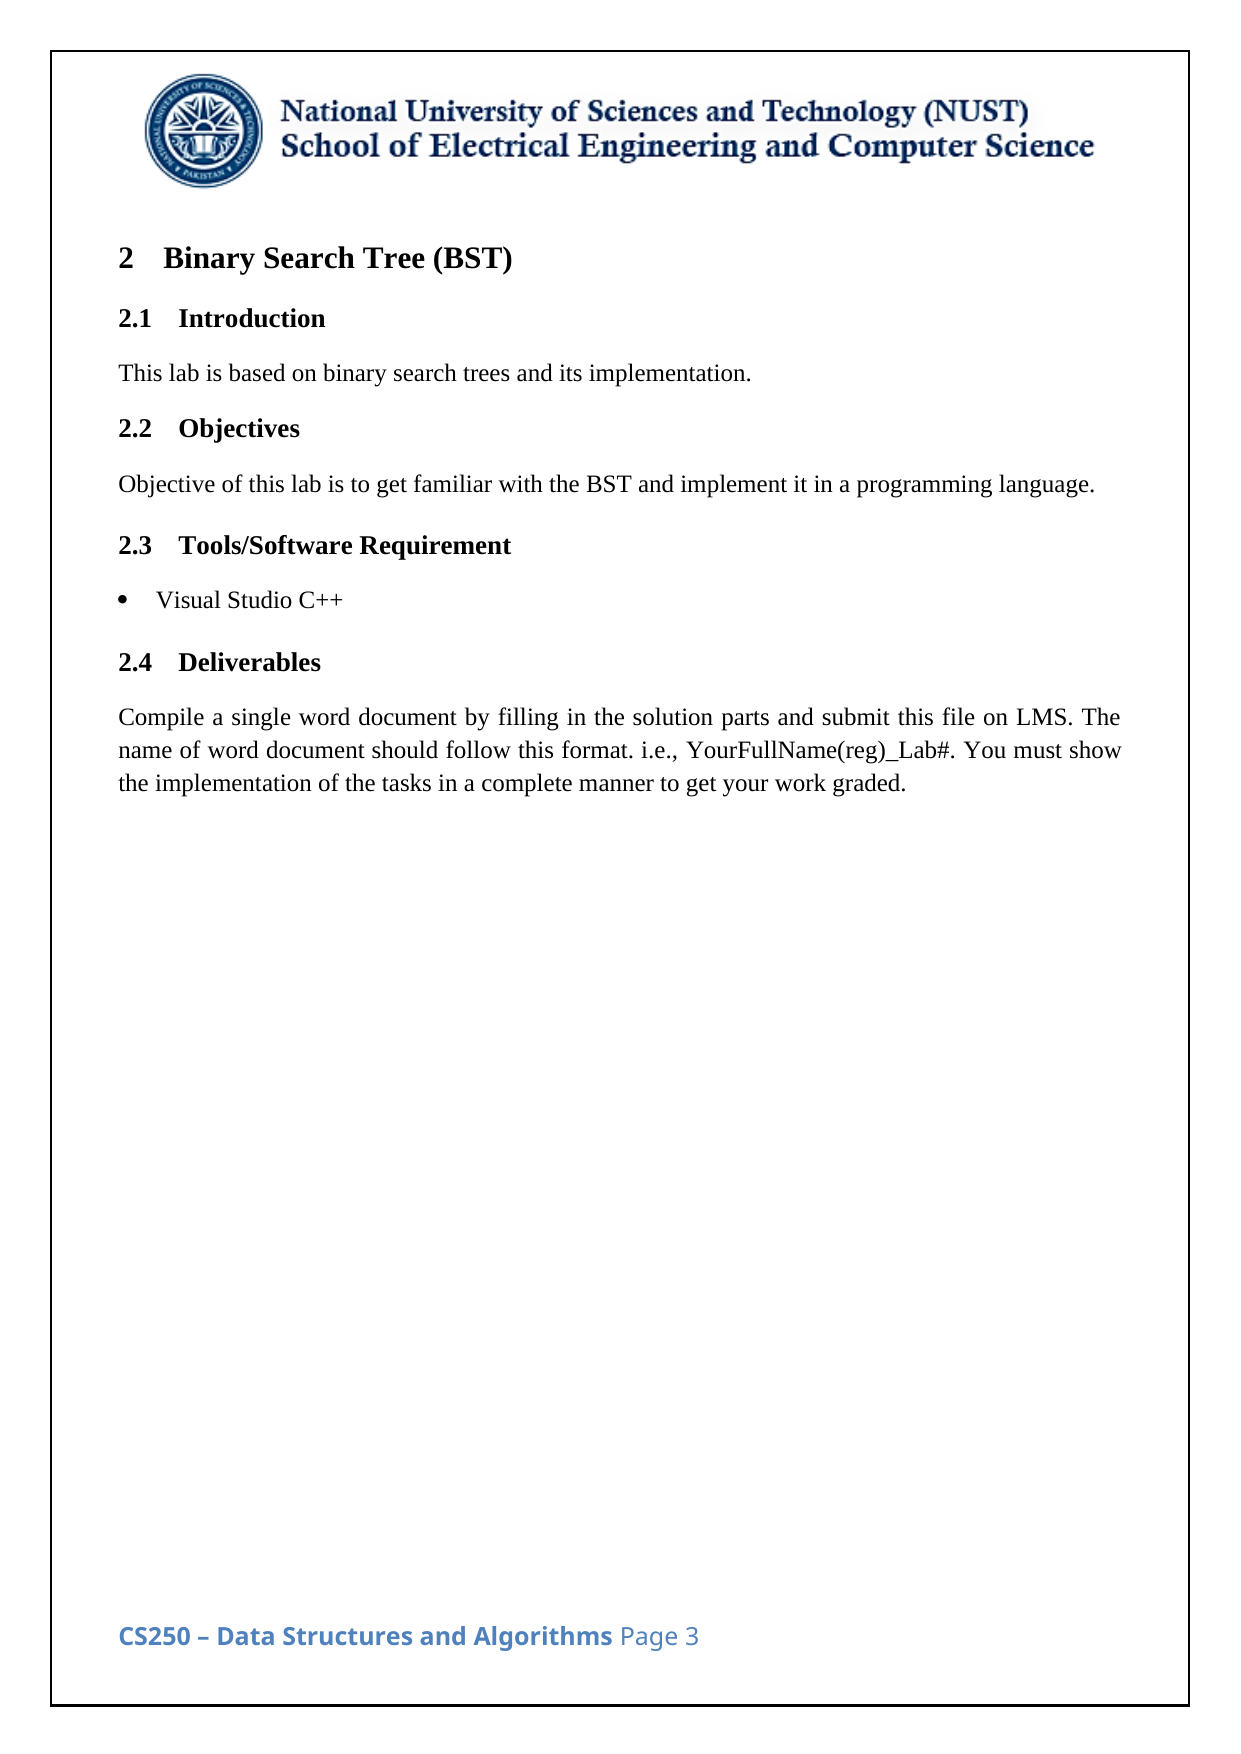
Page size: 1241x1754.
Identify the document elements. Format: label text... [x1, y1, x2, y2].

subtitle Binary Search Tree (BST) [118, 239, 1122, 276]
text Objective of this lab is to get familiar with the BST and implement it in a programming language. [118, 469, 1122, 497]
picture [132, 68, 1108, 199]
subtitle Deliverables [118, 646, 1122, 677]
subtitle Tools/Software Requirement [118, 529, 1122, 560]
text Compile a single word document by filling in the solution parts and submit this file on LMS. The name of word document should follow this format. i.e., YourFullName(reg)_Lab#. You must show the implementation of the tasks in a complete manner to get your work graded. [118, 702, 1122, 797]
text This lab is based on binary search trees and its implementation. [118, 358, 1122, 387]
list Visual Studio C++ [118, 586, 1122, 614]
subtitle Objectives [118, 412, 1122, 443]
subtitle Introduction [118, 302, 1122, 333]
